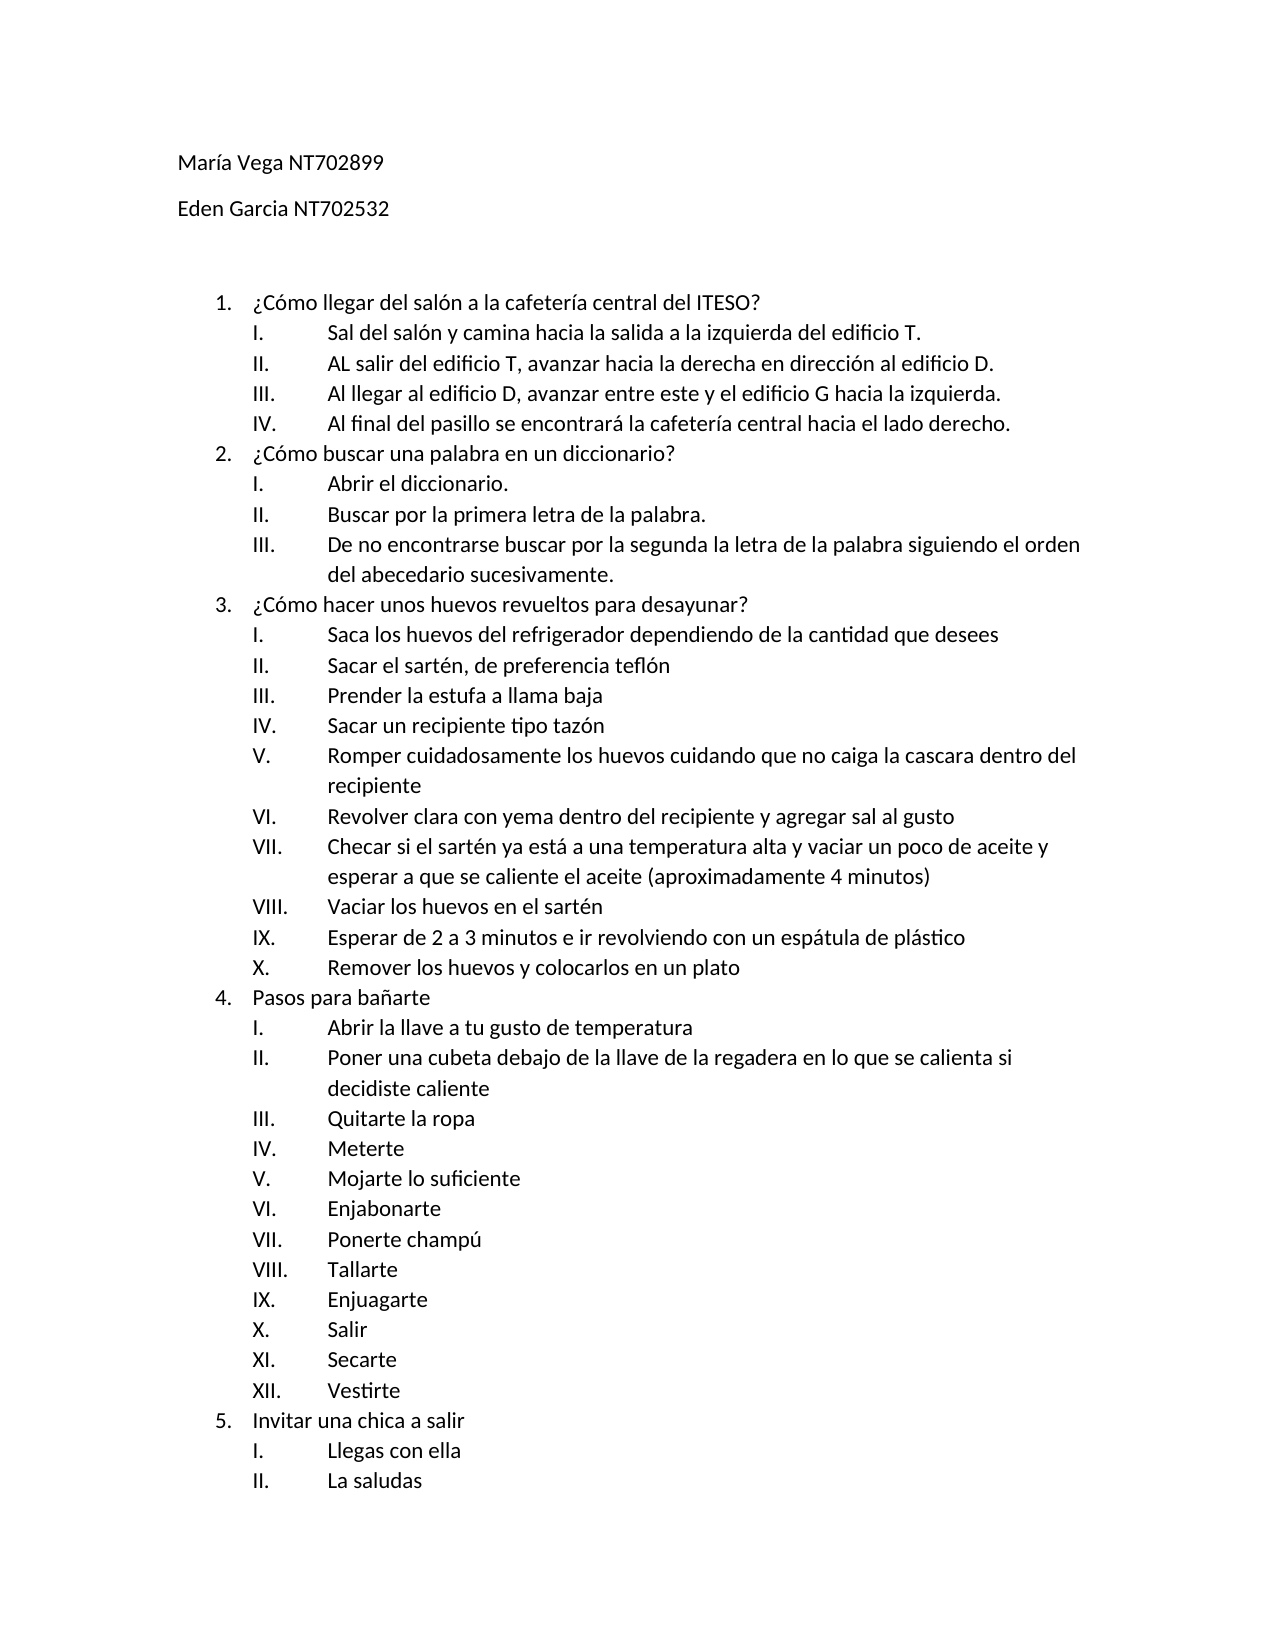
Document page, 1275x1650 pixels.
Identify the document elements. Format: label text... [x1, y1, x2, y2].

list Salir [252, 1315, 1098, 1343]
list Secarte [252, 1346, 1098, 1373]
list Al llegar al edificio D, avanzar entre este y el edificio G hacia la izquierda. [252, 379, 1098, 407]
list Saca los huevos del refrigerador dependiendo de la cantidad que desees [252, 621, 1098, 648]
list Vestirte [252, 1376, 1098, 1404]
list Llegas con ella [252, 1436, 1098, 1464]
list AL salir del edificio T, avanzar hacia la derecha en dirección al edificio D. [252, 349, 1098, 377]
list Abrir el diccionario. [252, 469, 1098, 497]
list Checar si el sartén ya está a una temperatura alta y vaciar un poco de aceite y esperar a que se caliente el aceite (aproximadamente 4 minutos) [252, 832, 1098, 890]
list Sacar el sartén, de preferencia teflón [252, 651, 1098, 679]
list Enjabonarte [252, 1194, 1098, 1222]
list De no encontrarse buscar por la segunda la letra de la palabra siguiendo el orden del abecedario sucesivamente. [252, 530, 1098, 588]
list Enjuagarte [252, 1285, 1098, 1313]
list Al final del pasillo se encontrará la cafetería central hacia el lado derecho. [252, 409, 1098, 437]
list ¿Cómo buscar una palabra en un diccionario? [215, 439, 1098, 467]
list Buscar por la primera letra de la palabra. [252, 500, 1098, 528]
list Sacar un recipiente tipo tazón [252, 711, 1098, 739]
list Sal del salón y camina hacia la salida a la izquierda del edificio T. [252, 318, 1098, 346]
list Ponerte champú [252, 1225, 1098, 1253]
list Revolver clara con yema dentro del recipiente y agregar sal al gusto [252, 802, 1098, 830]
list ¿Cómo hacer unos huevos revueltos para desayunar? [215, 590, 1098, 618]
list Esperar de 2 a 3 minutos e ir revolviendo con un espátula de plástico [252, 923, 1098, 951]
list Romper cuidadosamente los huevos cuidando que no caiga la cascara dentro del recipiente [252, 741, 1098, 799]
list Prender la estufa a llama baja [252, 681, 1098, 709]
list Invitar una chica a salir [215, 1406, 1098, 1434]
list Abrir la llave a tu gusto de temperatura [252, 1013, 1098, 1041]
list Poner una cubeta debajo de la llave de la regadera en lo que se calienta si decidiste caliente [252, 1043, 1098, 1102]
text Eden Garcia NT702532 [177, 194, 1098, 222]
list ¿Cómo llegar del salón a la cafetería central del ITESO? [215, 288, 1098, 316]
list Meterte [252, 1134, 1098, 1162]
list Remover los huevos y colocarlos en un plato [252, 953, 1098, 981]
list Mojarte lo suficiente [252, 1164, 1098, 1192]
list La saludas [252, 1466, 1098, 1494]
list Quitarte la ropa [252, 1104, 1098, 1132]
list Vaciar los huevos en el sartén [252, 892, 1098, 920]
list Tallarte [252, 1255, 1098, 1283]
text María Vega NT702899 [177, 148, 1098, 176]
list Pasos para bañarte [215, 983, 1098, 1011]
